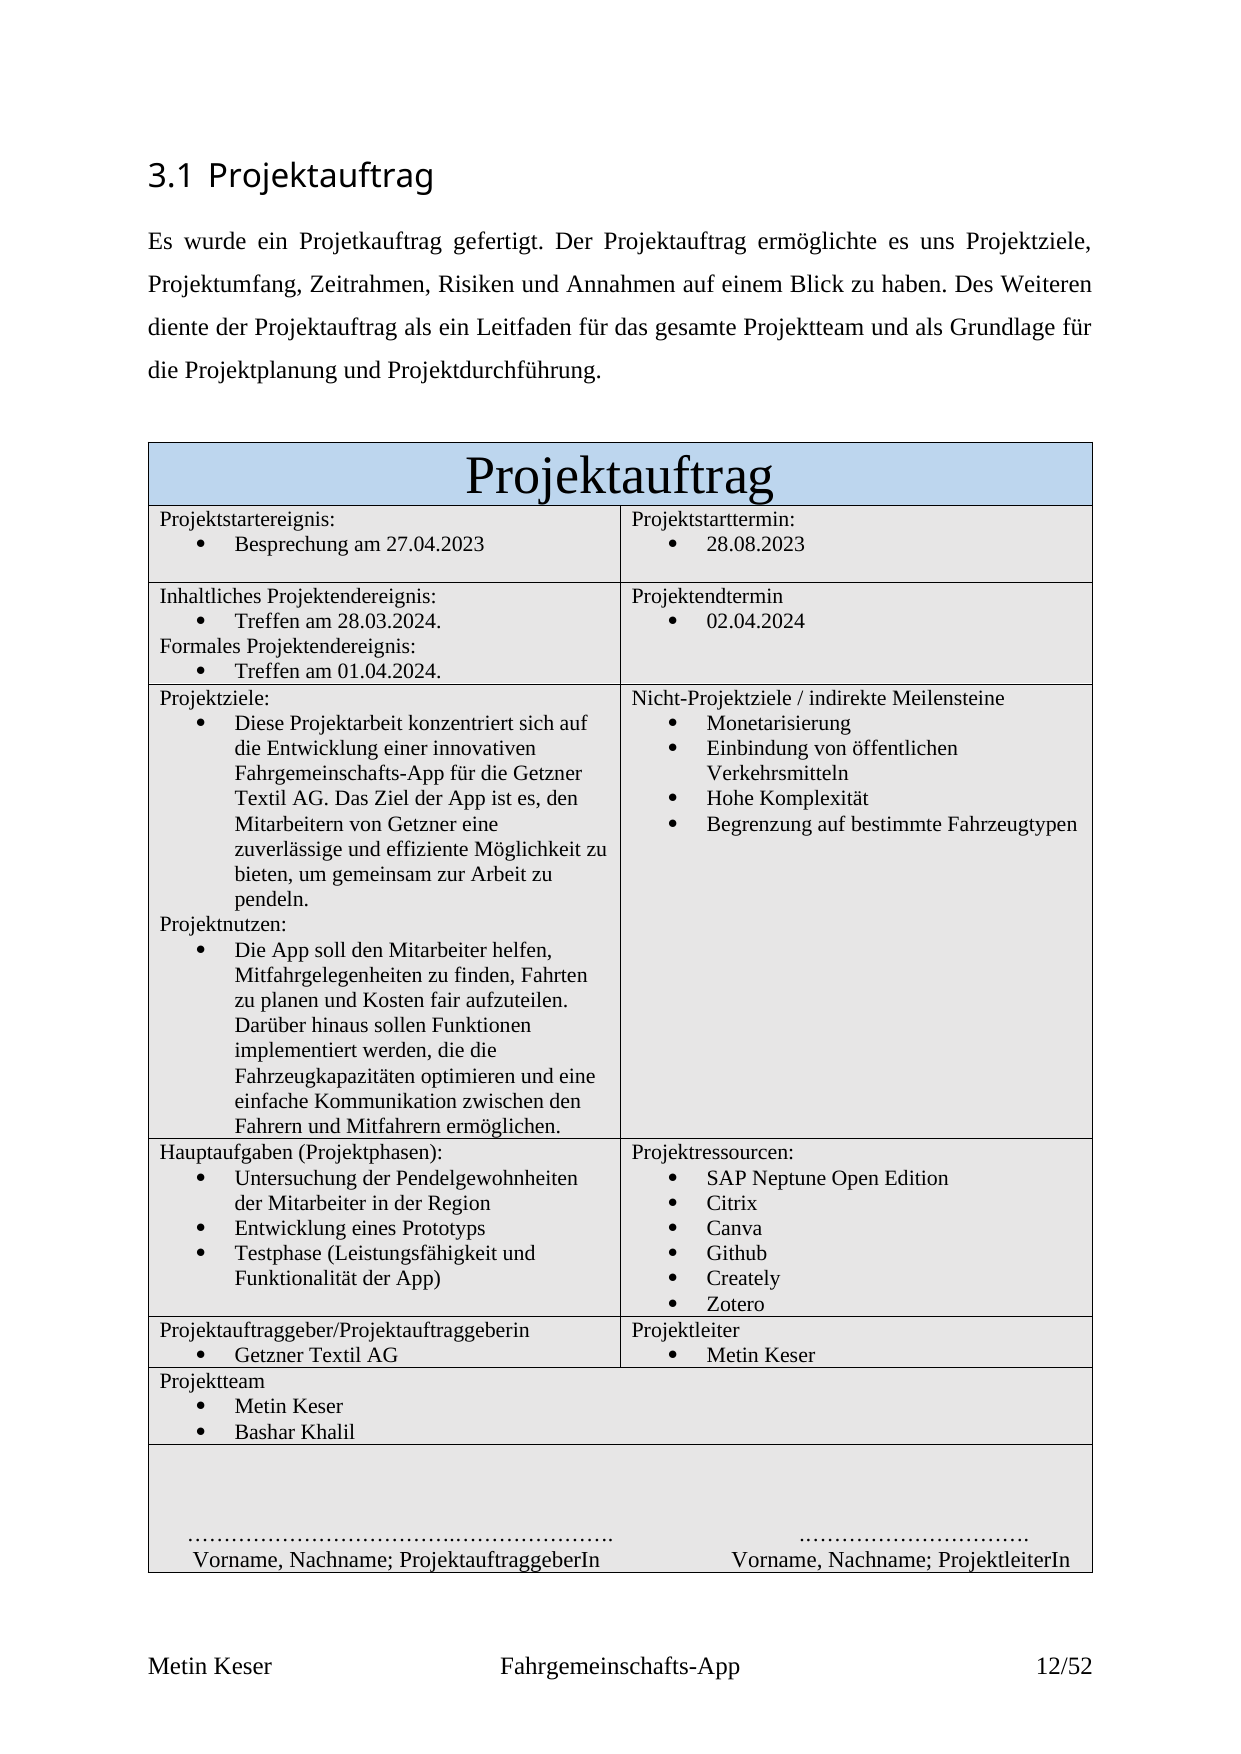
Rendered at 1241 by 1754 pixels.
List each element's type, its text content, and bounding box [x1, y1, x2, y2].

table_cell Projektauftraggeber/Projektauftraggeberin Getzner Textil AG [149, 1317, 620, 1367]
table_cell Projektendtermin 02.04.2024 [621, 583, 1092, 683]
table_cell Inhaltliches Projektendereignis: Treffen am 28.03.2024. Formales Projektendereignis: Treffen am 01.04.2024. [149, 583, 620, 683]
table_cell Projektressourcen: SAP Neptune Open Edition Citrix Canva Github Creately Zotero [621, 1139, 1092, 1316]
table_cell Projektstarttermin: 28.08.2023 [621, 506, 1092, 582]
table_cell Nicht-Projektziele / indirekte Meilensteine Monetarisierung Einbindung von öffentlichen Verkehrsmitteln Hohe Komplexität Begrenzung auf bestimmte Fahrzeugtypen [621, 685, 1092, 1138]
text Es wurde ein Projetkauftrag gefertigt. Der Projektauftrag ermöglichte es uns Projektziele, Projektumfang, Zeitrahmen, Risiken und Annahmen auf einem Blick zu haben. Des Weiteren diente der Projektauftrag als ein Leitfaden für das gesamte Projektteam und als Grundlage für die Projektplanung und Projektdurchführung. [148, 226, 1093, 384]
subtitle Projektauftrag [148, 152, 1093, 197]
table_cell Projektstartereignis: Besprechung am 27.04.2023 [149, 506, 620, 582]
table_header Projektauftrag [149, 443, 1092, 505]
table_cell Projektleiter Metin Keser [621, 1317, 1092, 1367]
table_cell Hauptaufgaben (Projektphasen): Untersuchung der Pendelgewohnheiten der Mitarbeiter in der Region Entwicklung eines Prototyps Testphase (Leistungsfähigkeit und Funktionalität der App) [149, 1139, 620, 1316]
table_cell ……………………………….…………………. .…………………………. Vorname, Nachname; ProjektauftraggeberIn Vorname, Nachname; ProjektleiterIn [149, 1445, 1092, 1572]
table_cell Projektteam Metin Keser Bashar Khalil [149, 1368, 1092, 1444]
table_cell Projektziele: Diese Projektarbeit konzentriert sich auf die Entwicklung einer innovativen Fahrgemeinschafts-App für die Getzner Textil AG. Das Ziel der App ist es, den Mitarbeitern von Getzner eine zuverlässige und effiziente Möglichkeit zu bieten, um gemeinsam zur Arbeit zu pendeln. Projektnutzen: Die App soll den Mitarbeiter helfen, Mitfahrgelegenheiten zu finden, Fahrten zu planen und Kosten fair aufzuteilen. Darüber hinaus sollen Funktionen implementiert werden, die die Fahrzeugkapazitäten optimieren und eine einfache Kommunikation zwischen den Fahrern und Mitfahrern ermöglichen. [149, 685, 620, 1138]
